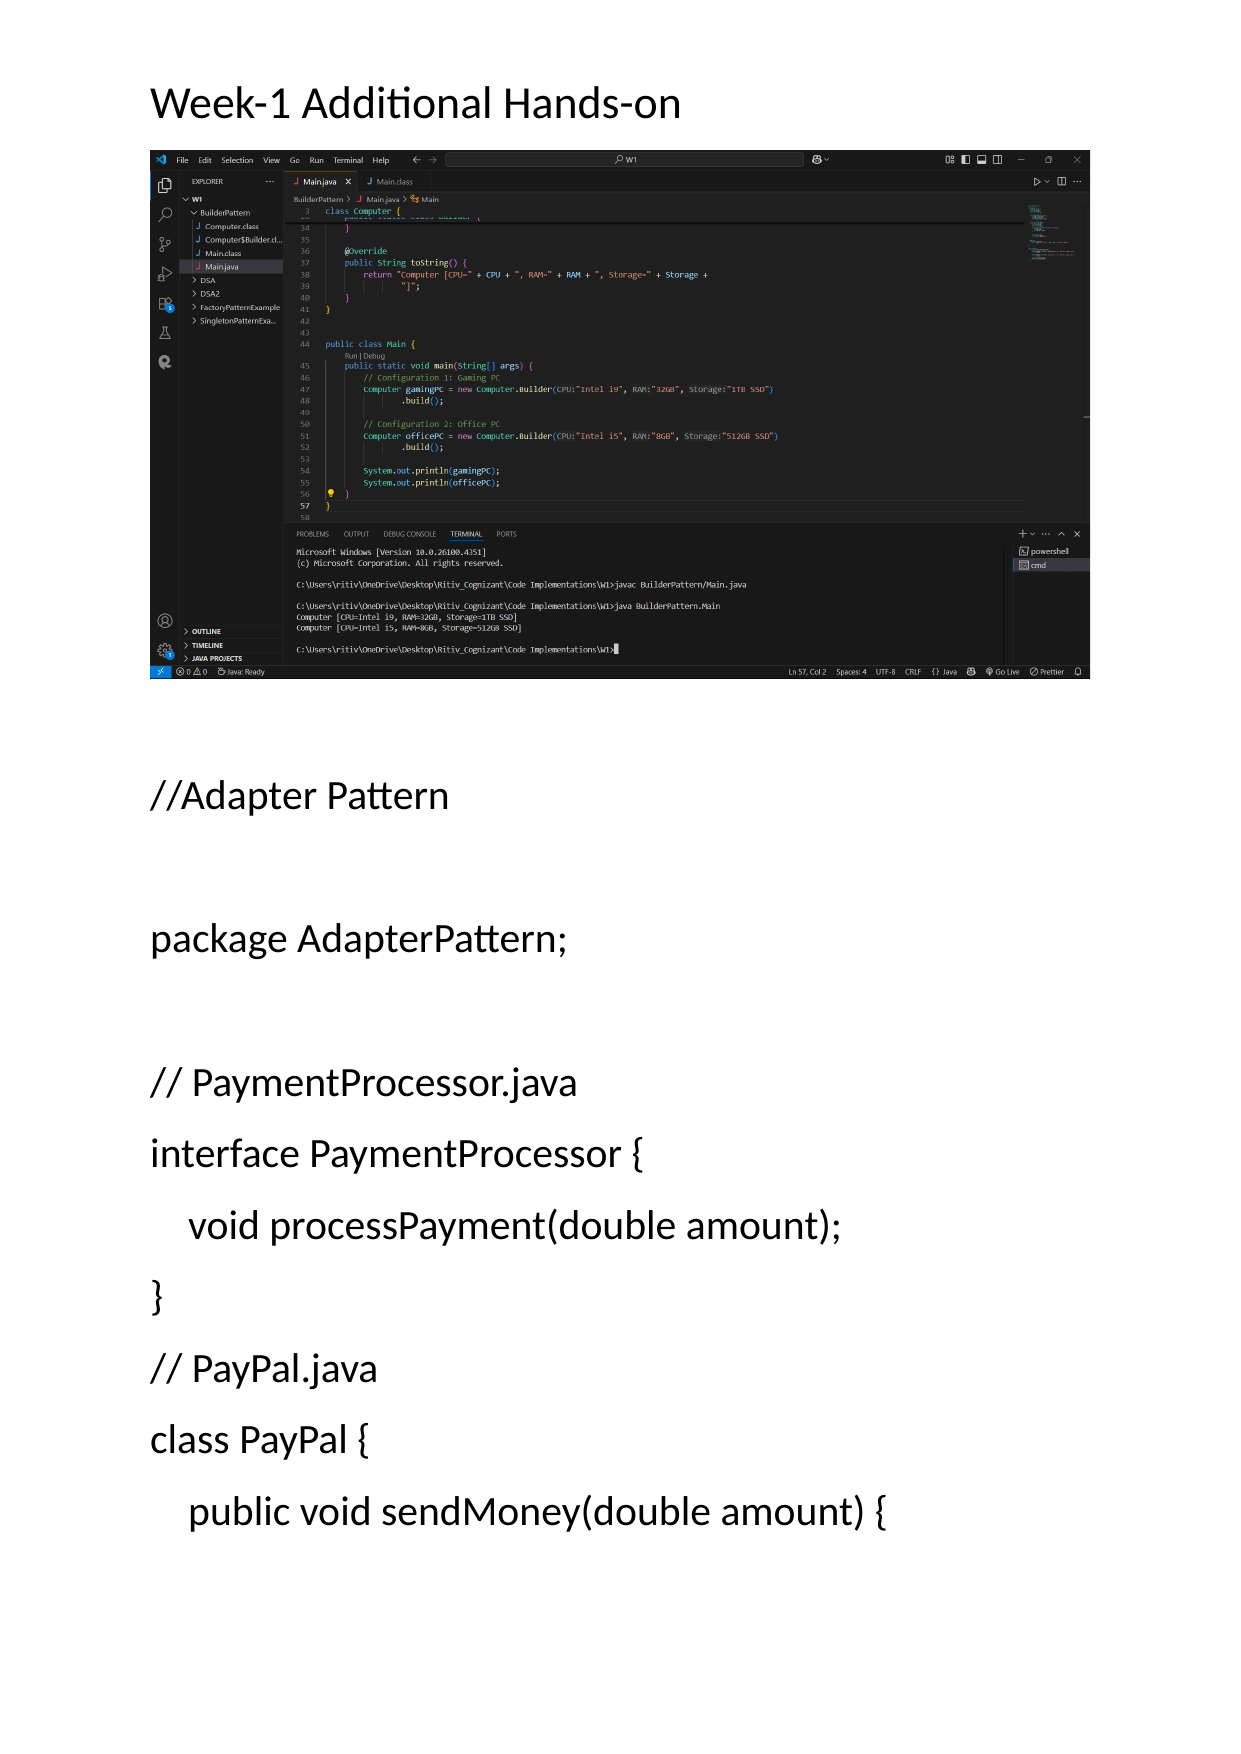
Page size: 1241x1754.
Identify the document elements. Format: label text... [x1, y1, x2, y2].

text // PayPal.java [150, 1342, 1090, 1393]
text // PaymentProcessor.java [150, 1056, 1090, 1106]
text //Adapter Pattern [150, 769, 1090, 820]
text package AdapterPattern; [150, 912, 1090, 963]
text void processPayment(double amount); [150, 1199, 1090, 1249]
text } [150, 1270, 1090, 1321]
text public void sendMoney(double amount) { [150, 1485, 1090, 1536]
picture [150, 150, 1091, 679]
text interface PaymentProcessor { [150, 1127, 1090, 1178]
text class PayPal { [150, 1413, 1090, 1464]
